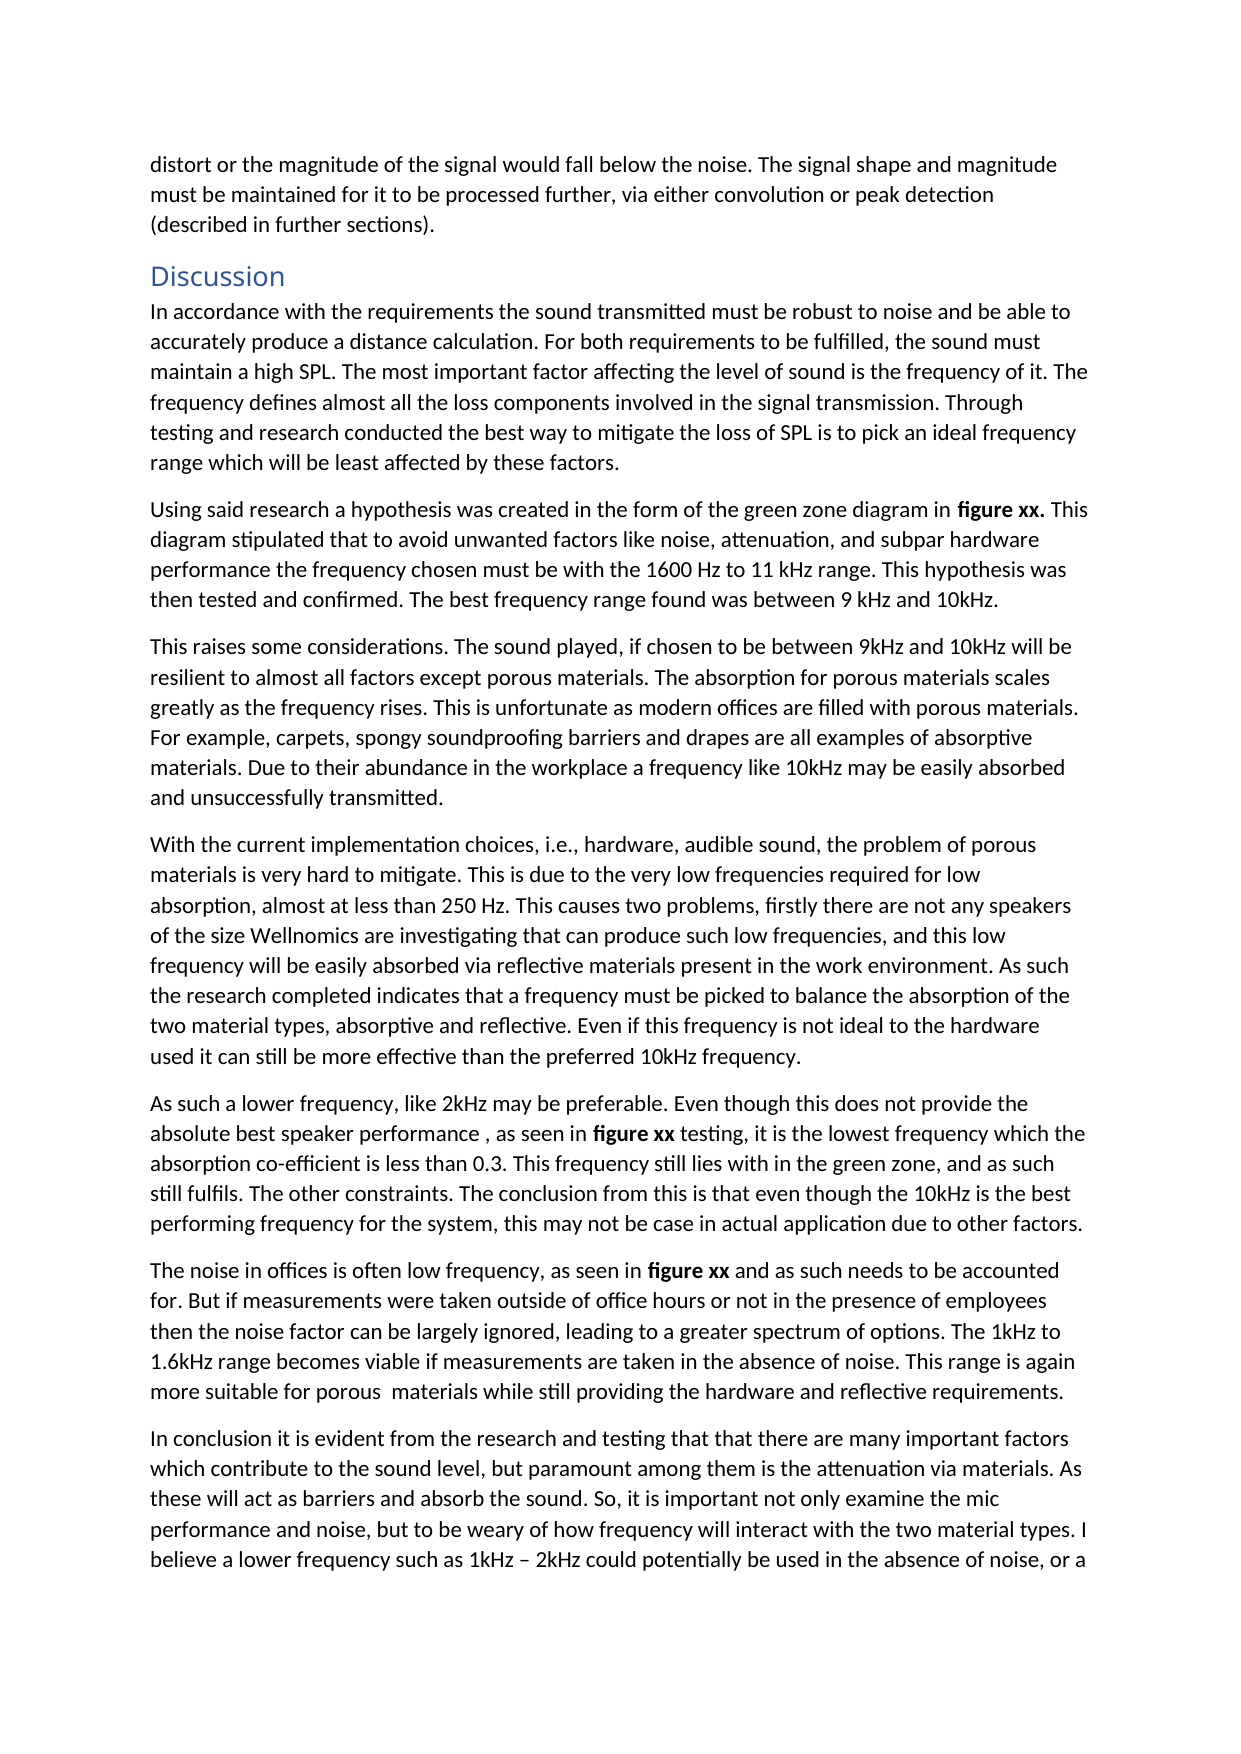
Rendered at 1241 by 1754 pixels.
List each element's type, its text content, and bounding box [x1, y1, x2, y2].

text In accordance with the requirements the sound transmitted must be robust to noise and be able to accurately produce a distance calculation. For both requirements to be fulfilled, the sound must maintain a high SPL. The most important factor affecting the level of sound is the frequency of it. The frequency defines almost all the loss components involved in the signal transmission. Through testing and research conducted the best way to mitigate the loss of SPL is to pick an ideal frequency range which will be least affected by these factors. [150, 297, 1090, 476]
text This raises some considerations. The sound played, if chosen to be between 9kHz and 10kHz will be resilient to almost all factors except porous materials. The absorption for porous materials scales greatly as the frequency rises. This is unfortunate as modern offices are filled with porous materials. For example, carpets, spongy soundproofing barriers and drapes are all examples of absorptive materials. Due to their abundance in the workplace a frequency like 10kHz may be easily absorbed and unsuccessfully transmitted. [150, 632, 1090, 812]
text As such a lower frequency, like 2kHz may be preferable. Even though this does not provide the absolute best speaker performance , as seen in figure xx testing, it is the lowest frequency which the absorption co-efficient is less than 0.3. This frequency still lies with in the green zone, and as such still fulfils. The other constraints. The conclusion from this is that even though the 10kHz is the best performing frequency for the system, this may not be case in actual application due to other factors. [150, 1089, 1090, 1238]
subtitle Discussion [150, 257, 1090, 294]
text The noise in offices is often low frequency, as seen in figure xx and as such needs to be accounted for. But if measurements were taken outside of office hours or not in the presence of employees then the noise factor can be largely ignored, leading to a greater spectrum of options. The 1kHz to 1.6kHz range becomes viable if measurements are taken in the absence of noise. This range is again more suitable for porous materials while still providing the hardware and reflective requirements. [150, 1256, 1090, 1405]
text Using said research a hypothesis was created in the form of the green zone diagram in figure xx. This diagram stipulated that to avoid unwanted factors like noise, attenuation, and subpar hardware performance the frequency chosen must be with the 1600 Hz to 11 kHz range. This hypothesis was then tested and confirmed. The best frequency range found was between 9 kHz and 10kHz. [150, 495, 1090, 614]
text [150, 1424, 1090, 1573]
text With the current implementation choices, i.e., hardware, audible sound, the problem of porous materials is very hard to mitigate. This is due to the very low frequencies required for low absorption, almost at less than 250 Hz. This causes two problems, firstly there are not any speakers of the size Wellnomics are investigating that can produce such low frequencies, and this low frequency will be easily absorbed via reflective materials present in the work environment. As such the research completed indicates that a frequency must be picked to balance the absorption of the two material types, absorptive and reflective. Even if this frequency is not ideal to the hardware used it can still be more effective than the preferred 10kHz frequency. [150, 830, 1090, 1070]
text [150, 150, 1090, 238]
